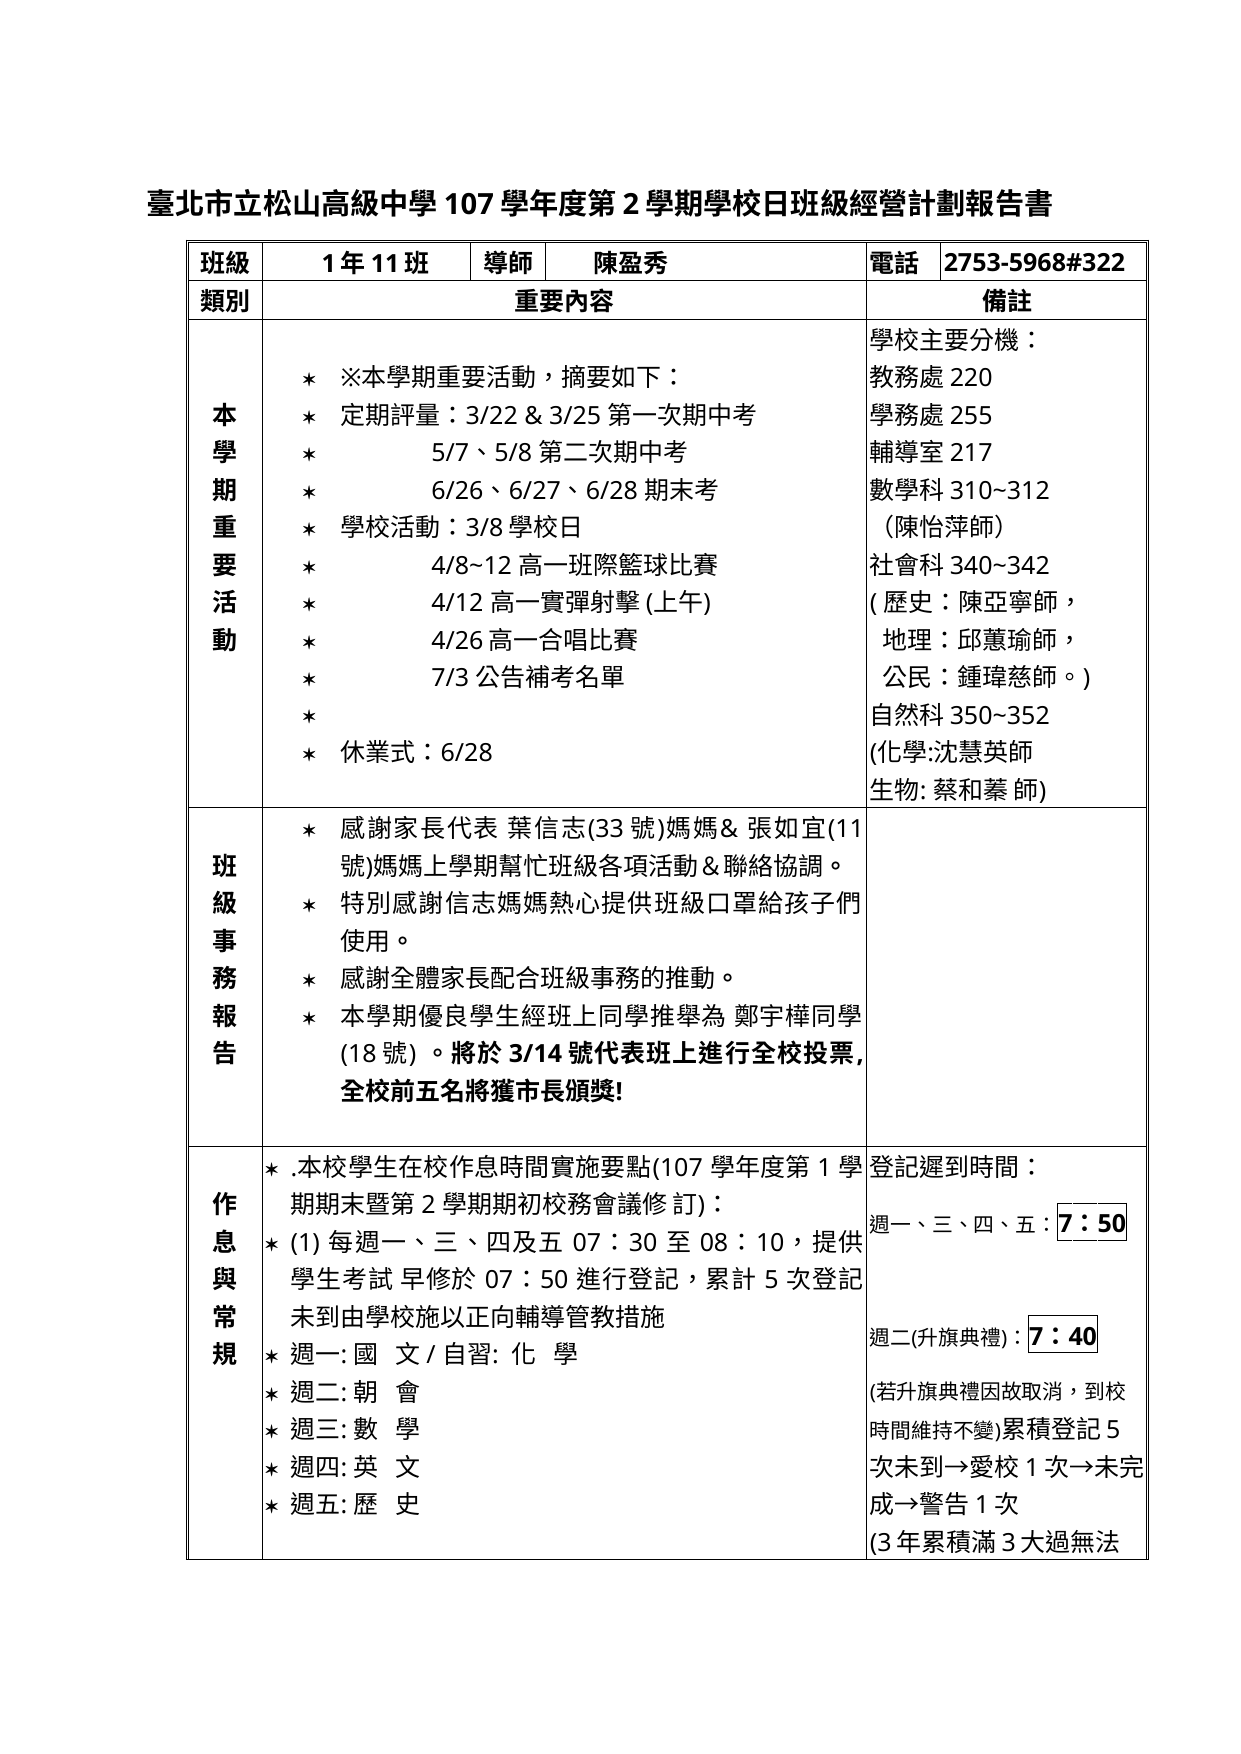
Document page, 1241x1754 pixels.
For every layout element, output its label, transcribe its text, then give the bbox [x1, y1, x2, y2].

table_cell 本 學 期 重 要 活 動 [189, 320, 262, 807]
table_cell 備註 [867, 281, 1146, 319]
table_cell [867, 808, 1146, 1146]
table_header 陳盈秀 [546, 243, 866, 280]
table_header 1年11班 [263, 243, 470, 280]
table_header 電話 [867, 243, 940, 280]
table_cell 類別 [189, 281, 262, 319]
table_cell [867, 1147, 1146, 1559]
table_header 導師 [471, 243, 545, 280]
table_cell 重要內容 [263, 281, 866, 319]
table_header 2753-5968#322 [941, 243, 1146, 280]
table_cell 學校主要分機： 教務處220 學務處255 輔導室217 數學科310~312 （陳怡萍師） 社會科340~342 ( 歷史：陳亞寧師， 地理：邱蕙瑜師， 公民：鍾瑋慈師。) 自然科350~352 (化學:沈慧英師 生物: 蔡和蓁 師) [867, 320, 1146, 807]
table_cell 作 息 與 常 規 [189, 1147, 262, 1559]
table_cell 感謝家長代表 葉信志(33號)媽媽& 張如宜(11號)媽媽上學期幫忙班級各項活動＆聯絡協調。 特別感謝信志媽媽熱心提供班級口罩給孩子們使用。 感謝全體家長配合班級事務的推動。 本學期優良學生經班上同學推舉為 鄭宇樺同學(18號) 。將於3/14號代表班上進行全校投票,全校前五名將獲市長頒獎! [263, 808, 866, 1146]
table_header 班級 [189, 243, 262, 280]
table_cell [263, 1147, 866, 1559]
table_cell 班 級 事 務 報 告 [189, 808, 262, 1146]
text 臺北市立松山高級中學107學年度第2學期學校日班級經營計劃報告書 [75, 164, 1124, 239]
table_cell ※本學期重要活動，摘要如下： 定期評量：3/22 & 3/25 第一次期中考 5/7、5/8 第二次期中考 6/26、6/27、6/28 期末考 學校活動：3/8學校日 4/8~12 高一班際籃球比賽 4/12 高一實彈射擊 (上午) 4/26高一合唱比賽 7/3 公告補考名單 休業式：6/28 [263, 320, 866, 807]
